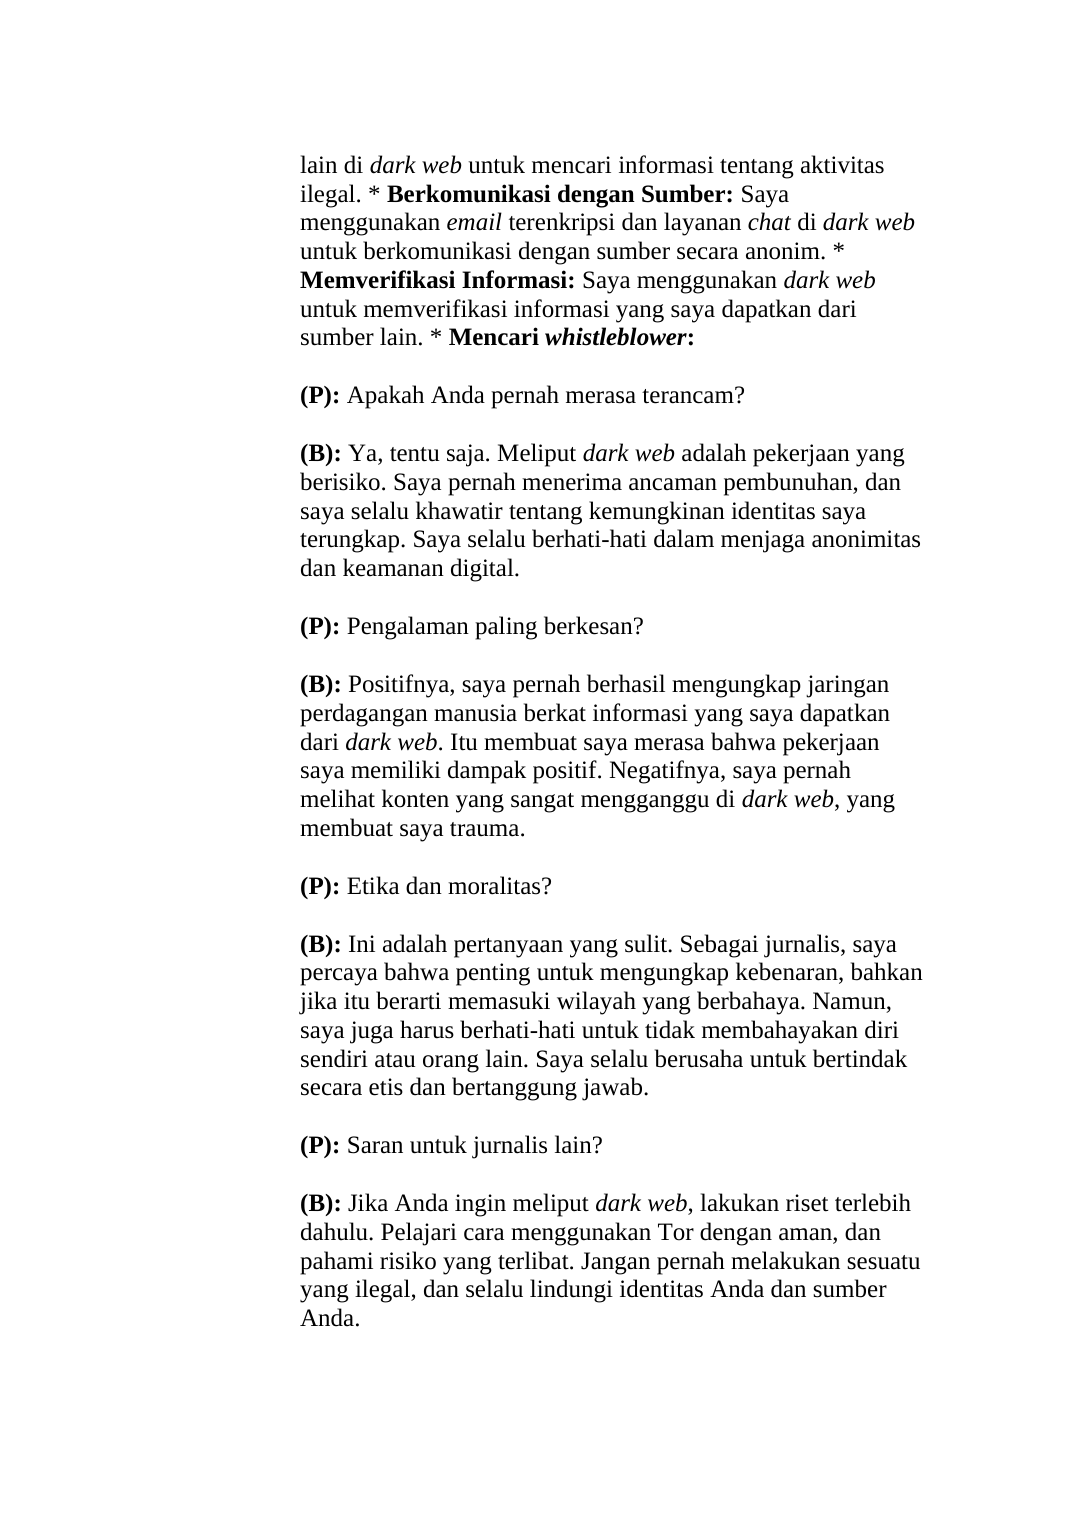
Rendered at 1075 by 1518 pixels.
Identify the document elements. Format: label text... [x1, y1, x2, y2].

text (P): Etika dan moralitas? [300, 871, 925, 899]
text (B): Ya, tentu saja. Meliput dark web adalah pekerjaan yang berisiko. Saya pernah menerima ancaman pembunuhan, dan saya selalu khawatir tentang kemungkinan identitas saya terungkap. Saya selalu berhati-hati dalam menjaga anonimitas dan keamanan digital. [300, 438, 925, 582]
text (P): Pengalaman paling berkesan? [300, 611, 925, 640]
text (B): Ini adalah pertanyaan yang sulit. Sebagai jurnalis, saya percaya bahwa penting untuk mengungkap kebenaran, bahkan jika itu berarti memasuki wilayah yang berbahaya. Namun, saya juga harus berhati-hati untuk tidak membahayakan diri sendiri atau orang lain. Saya selalu berusaha untuk bertindak secara etis dan bertanggung jawab. [300, 929, 925, 1101]
text (P): Saran untuk jurnalis lain? [300, 1130, 925, 1159]
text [300, 150, 925, 351]
text (B): Positifnya, saya pernah berhasil mengungkap jaringan perdagangan manusia berkat informasi yang saya dapatkan dari dark web. Itu membuat saya merasa bahwa pekerjaan saya memiliki dampak positif. Negatifnya, saya pernah melihat konten yang sangat mengganggu di dark web, yang membuat saya trauma. [300, 669, 925, 842]
text (B): Jika Anda ingin meliput dark web, lakukan riset terlebih dahulu. Pelajari cara menggunakan Tor dengan aman, dan pahami risiko yang terlibat. Jangan pernah melakukan sesuatu yang ilegal, dan selalu lindungi identitas Anda dan sumber Anda. [300, 1188, 925, 1332]
text (P): Apakah Anda pernah merasa terancam? [300, 380, 925, 409]
